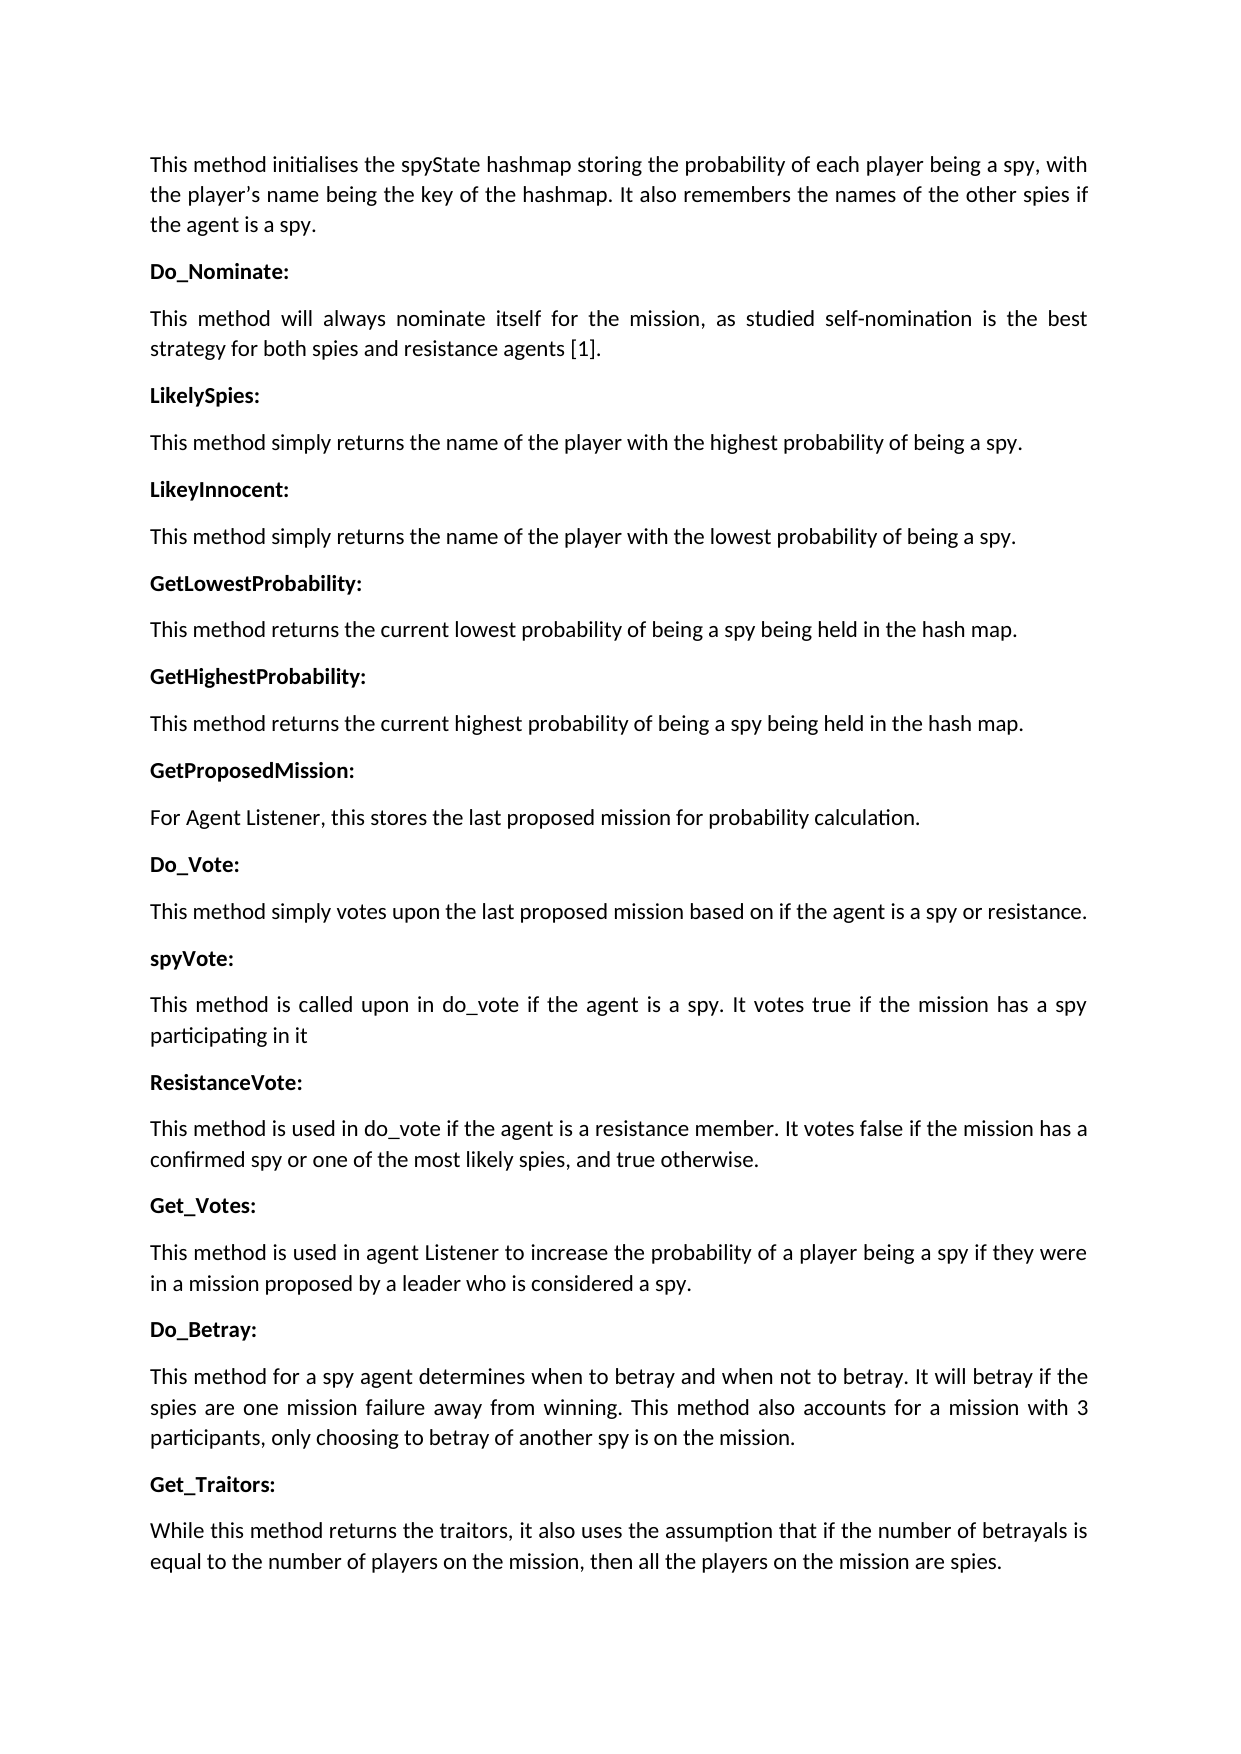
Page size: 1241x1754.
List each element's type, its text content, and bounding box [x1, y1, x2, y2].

text This method is used in agent Listener to increase the probability of a player being a spy if they were in a mission proposed by a leader who is considered a spy. [150, 1238, 1090, 1297]
text GetHighestProbability: [150, 662, 1090, 691]
text This method returns the current lowest probability of being a spy being held in the hash map. [150, 616, 1090, 644]
text This method simply returns the name of the player with the lowest probability of being a spy. [150, 522, 1090, 550]
text This method returns the current highest probability of being a spy being held in the hash map. [150, 709, 1090, 737]
text This method simply votes upon the last proposed mission based on if the agent is a spy or resistance. [150, 897, 1090, 925]
text For Agent Listener, this stores the last proposed mission for probability calculation. [150, 803, 1090, 831]
text ResistanceVote: [150, 1068, 1090, 1096]
text This method is called upon in do_vote if the agent is a spy. It votes true if the mission has a spy participating in it [150, 991, 1090, 1049]
text While this method returns the traitors, it also uses the assumption that if the number of betrayals is equal to the number of players on the mission, then all the players on the mission are spies. [150, 1517, 1090, 1575]
text Do_Nominate: [150, 257, 1090, 285]
text LikelySpies: [150, 381, 1090, 409]
text This method will always nominate itself for the mission, as studied self-nomination is the best strategy for both spies and resistance agents [1]. [150, 304, 1090, 362]
text GetProposedMission: [150, 756, 1090, 784]
text This method is used in do_vote if the agent is a resistance member. It votes false if the mission has a confirmed spy or one of the most likely spies, and true otherwise. [150, 1114, 1090, 1173]
text Get_Traitors: [150, 1470, 1090, 1498]
text LikeyInnocent: [150, 475, 1090, 503]
text This method initialises the spyState hashmap storing the probability of each player being a spy, with the player’s name being the key of the hashmap. It also remembers the names of the other spies if the agent is a spy. [150, 150, 1090, 238]
text This method for a spy agent determines when to betray and when not to betray. It will betray if the spies are one mission failure away from winning. This method also accounts for a mission with 3 participants, only choosing to betray of another spy is on the mission. [150, 1362, 1090, 1451]
text This method simply returns the name of the player with the highest probability of being a spy. [150, 428, 1090, 456]
text Get_Votes: [150, 1192, 1090, 1220]
text spyVote: [150, 944, 1090, 972]
text Do_Vote: [150, 850, 1090, 878]
text Do_Betray: [150, 1316, 1090, 1344]
text GetLowestProbability: [150, 569, 1090, 597]
